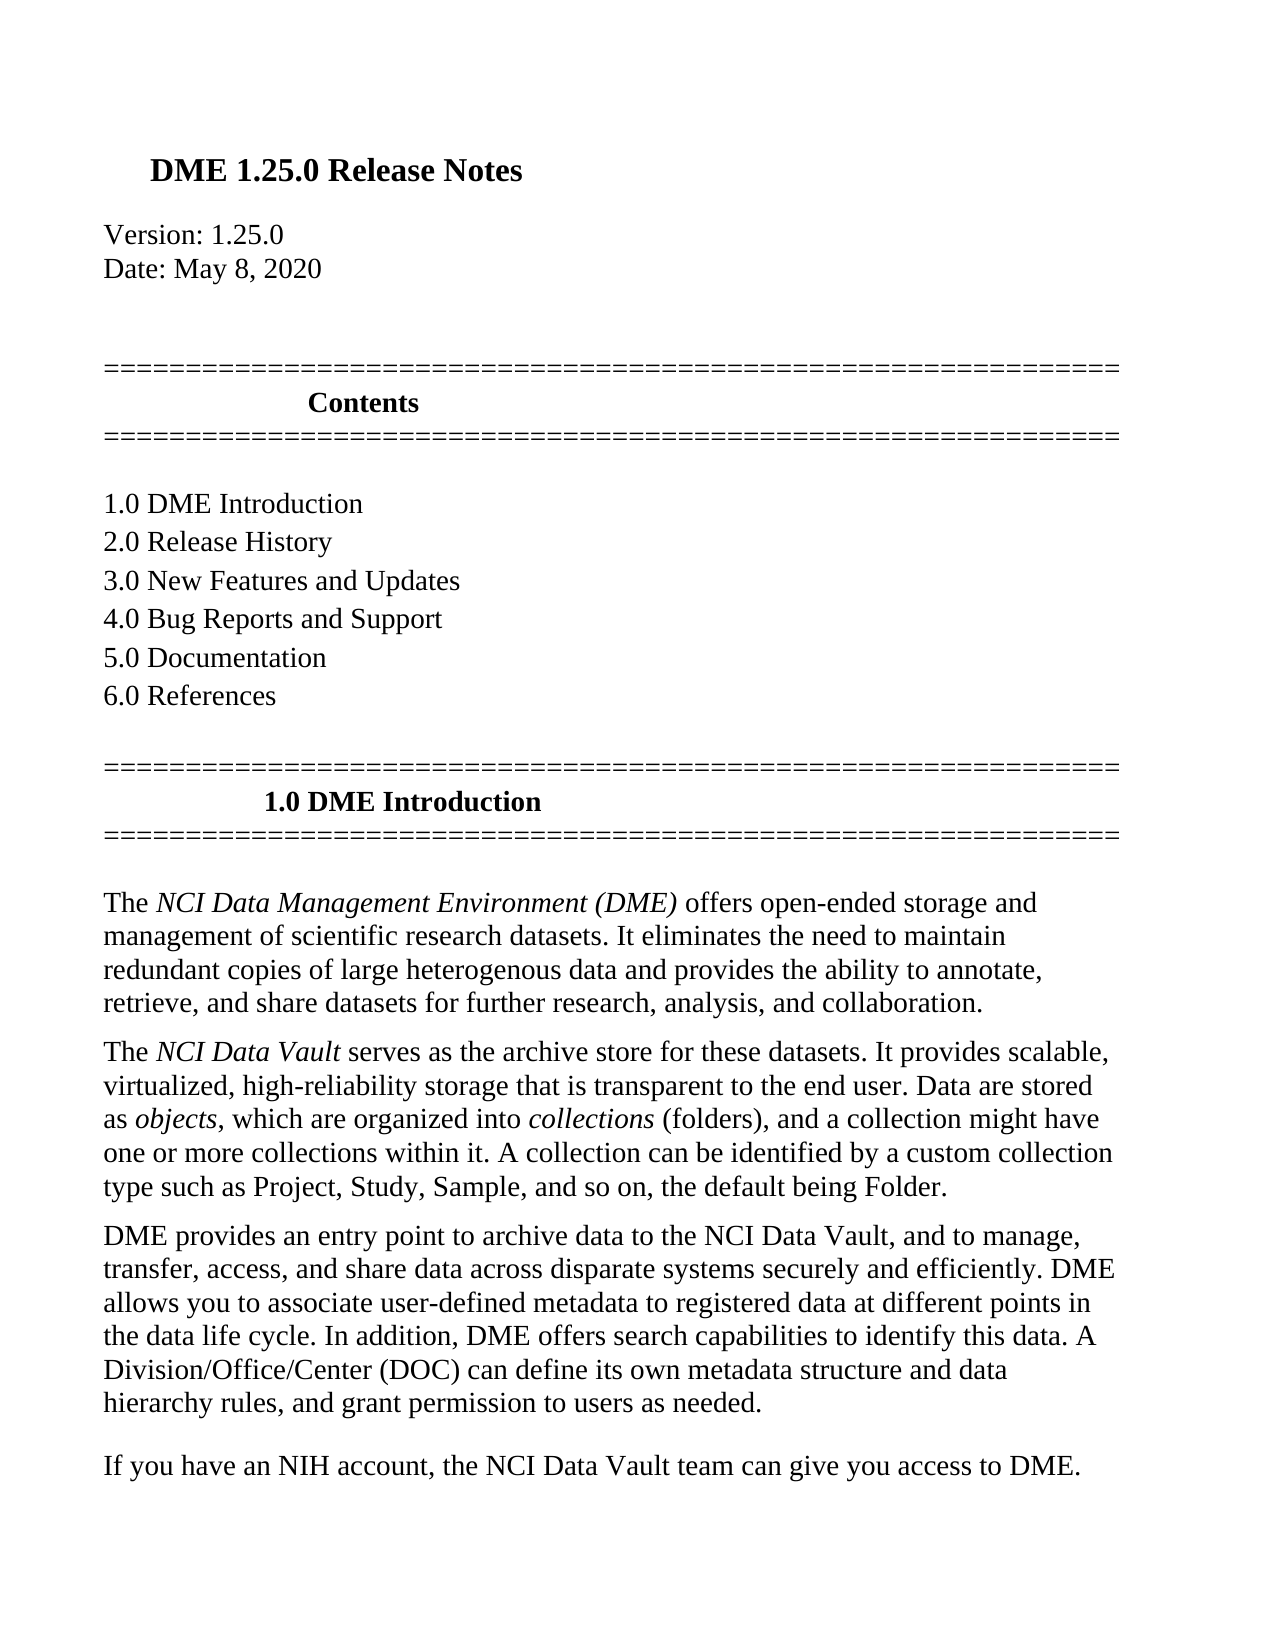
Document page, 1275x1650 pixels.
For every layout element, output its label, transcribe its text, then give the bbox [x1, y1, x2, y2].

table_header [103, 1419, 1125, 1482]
text DME 1.25.0 Release Notes [150, 150, 1125, 188]
